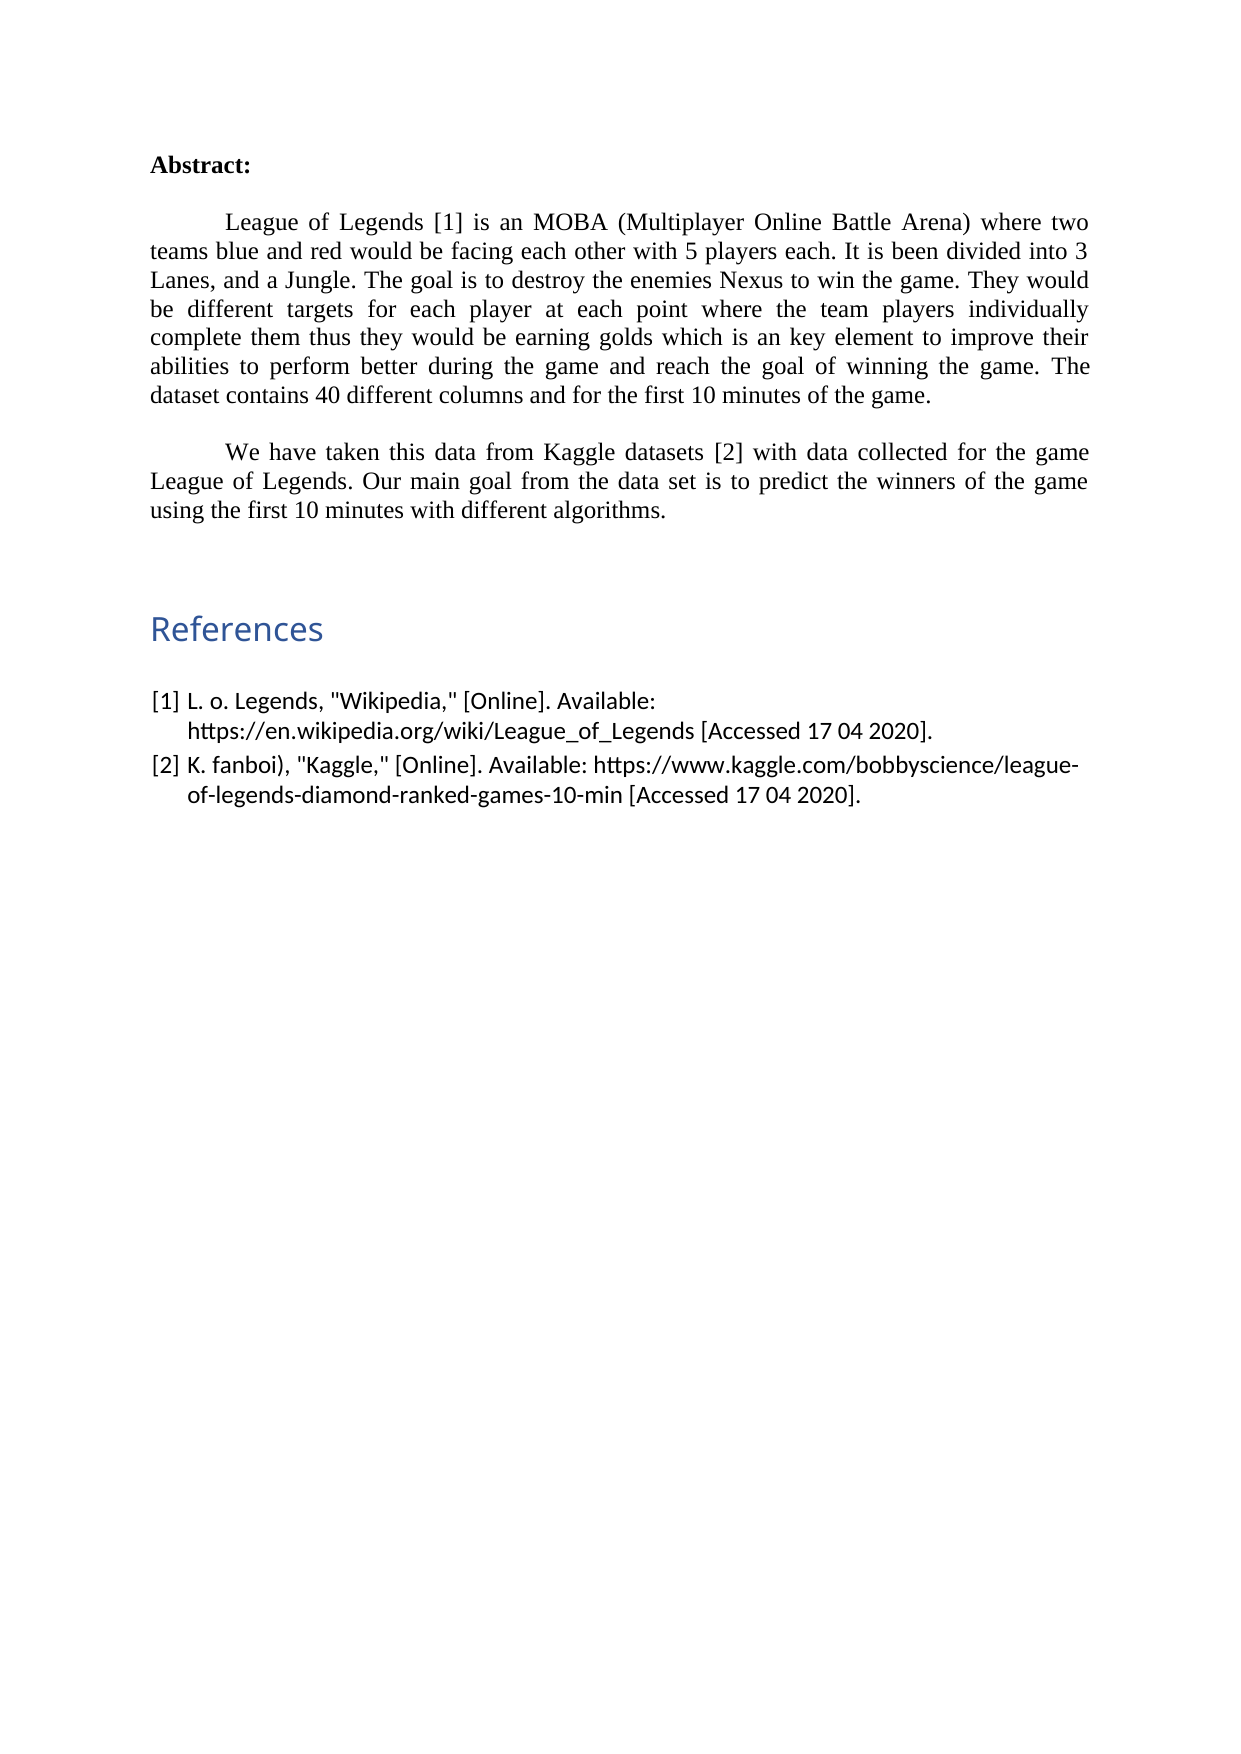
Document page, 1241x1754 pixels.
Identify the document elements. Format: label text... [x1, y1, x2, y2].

text Abstract: [150, 150, 1090, 179]
text We have taken this data from Kaggle datasets with data collected for the game League of Legends. Our main goal from the data set is to predict the winners of the game using the first 10 minutes with different algorithms. [150, 437, 1090, 524]
text League of Legends is an MOBA (Multiplayer Online Battle Arena) where two teams blue and red would be facing each other with 5 players each. It is been divided into 3 Lanes, and a Jungle. The goal is to destroy the enemies Nexus to win the game. They would be different targets for each player at each point where the team players individually complete them thus they would be earning golds which is an key element to improve their abilities to perform better during the game and reach the goal of winning the game. The dataset contains 40 different columns and for the first 10 minutes of the game. [150, 207, 1090, 409]
